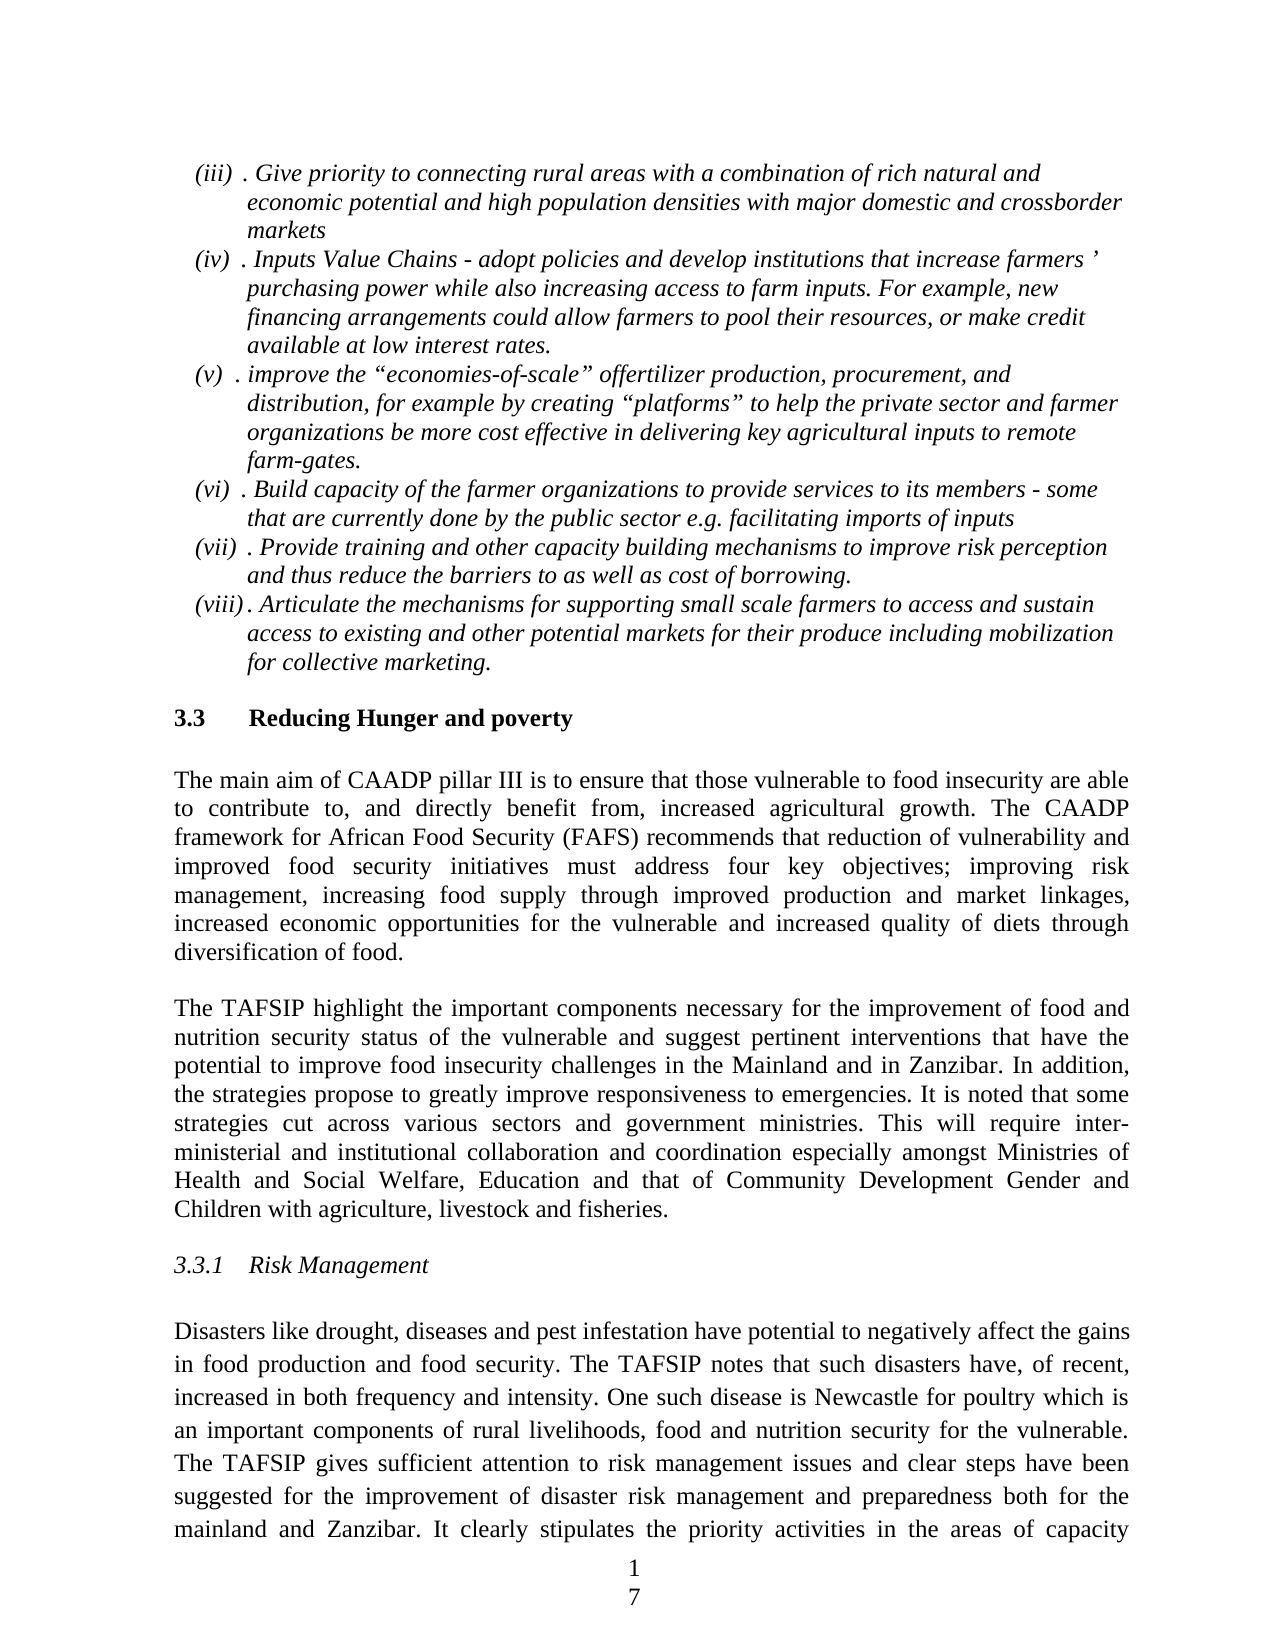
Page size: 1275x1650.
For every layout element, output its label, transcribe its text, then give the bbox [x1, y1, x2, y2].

list Risk Management [174, 1250, 1131, 1279]
subtitle Reducing Hunger and poverty [174, 703, 1131, 731]
list . improve the “economies-of-scale” offertilizer production, procurement, and distribution, for example by creating “platforms” to help the private sector and farmer organizations be more cost effective in delivering key agricultural inputs to remote farm-gates. [195, 359, 1131, 474]
text The main aim of CAADP pillar III is to ensure that those vulnerable to food insecurity are able to contribute to, and directly benefit from, increased agricultural growth. The CAADP framework for African Food Security (FAFS) recommends that reduction of vulnerability and improved food security initiatives must address four key objectives; improving risk management, increasing food supply through improved production and market linkages, increased economic opportunities for the vulnerable and increased quality of diets through diversification of food. [174, 765, 1131, 966]
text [174, 1316, 1131, 1543]
list . Give priority to connecting rural areas with a combination of rich natural and economic potential and high population densities with major domestic and crossborder markets [195, 158, 1131, 244]
text The TAFSIP highlight the important components necessary for the improvement of food and nutrition security status of the vulnerable and suggest pertinent interventions that have the potential to improve food insecurity challenges in the Mainland and in Zanzibar. In addition, the strategies propose to greatly improve responsiveness to emergencies. It is noted that some strategies cut across various sectors and government ministries. This will require inter-ministerial and institutional collaboration and coordination especially amongst Ministries of Health and Social Welfare, Education and that of Community Development Gender and Children with agriculture, livestock and fisheries. [174, 993, 1131, 1223]
list . Provide training and other capacity building mechanisms to improve risk perception and thus reduce the barriers to as well as cost of borrowing. [195, 532, 1131, 589]
list . Articulate the mechanisms for supporting small scale farmers to access and sustain access to existing and other potential markets for their produce including mobilization for collective marketing. [195, 589, 1131, 676]
list . Build capacity of the farmer organizations to provide services to its members - some that are currently done by the public sector e.g. facilitating imports of inputs [195, 474, 1131, 532]
list . Inputs Value Chains - adopt policies and develop institutions that increase farmers ’ purchasing power while also increasing access to farm inputs. For example, new financing arrangements could allow farmers to pool their resources, or make credit available at low interest rates. [195, 244, 1131, 359]
